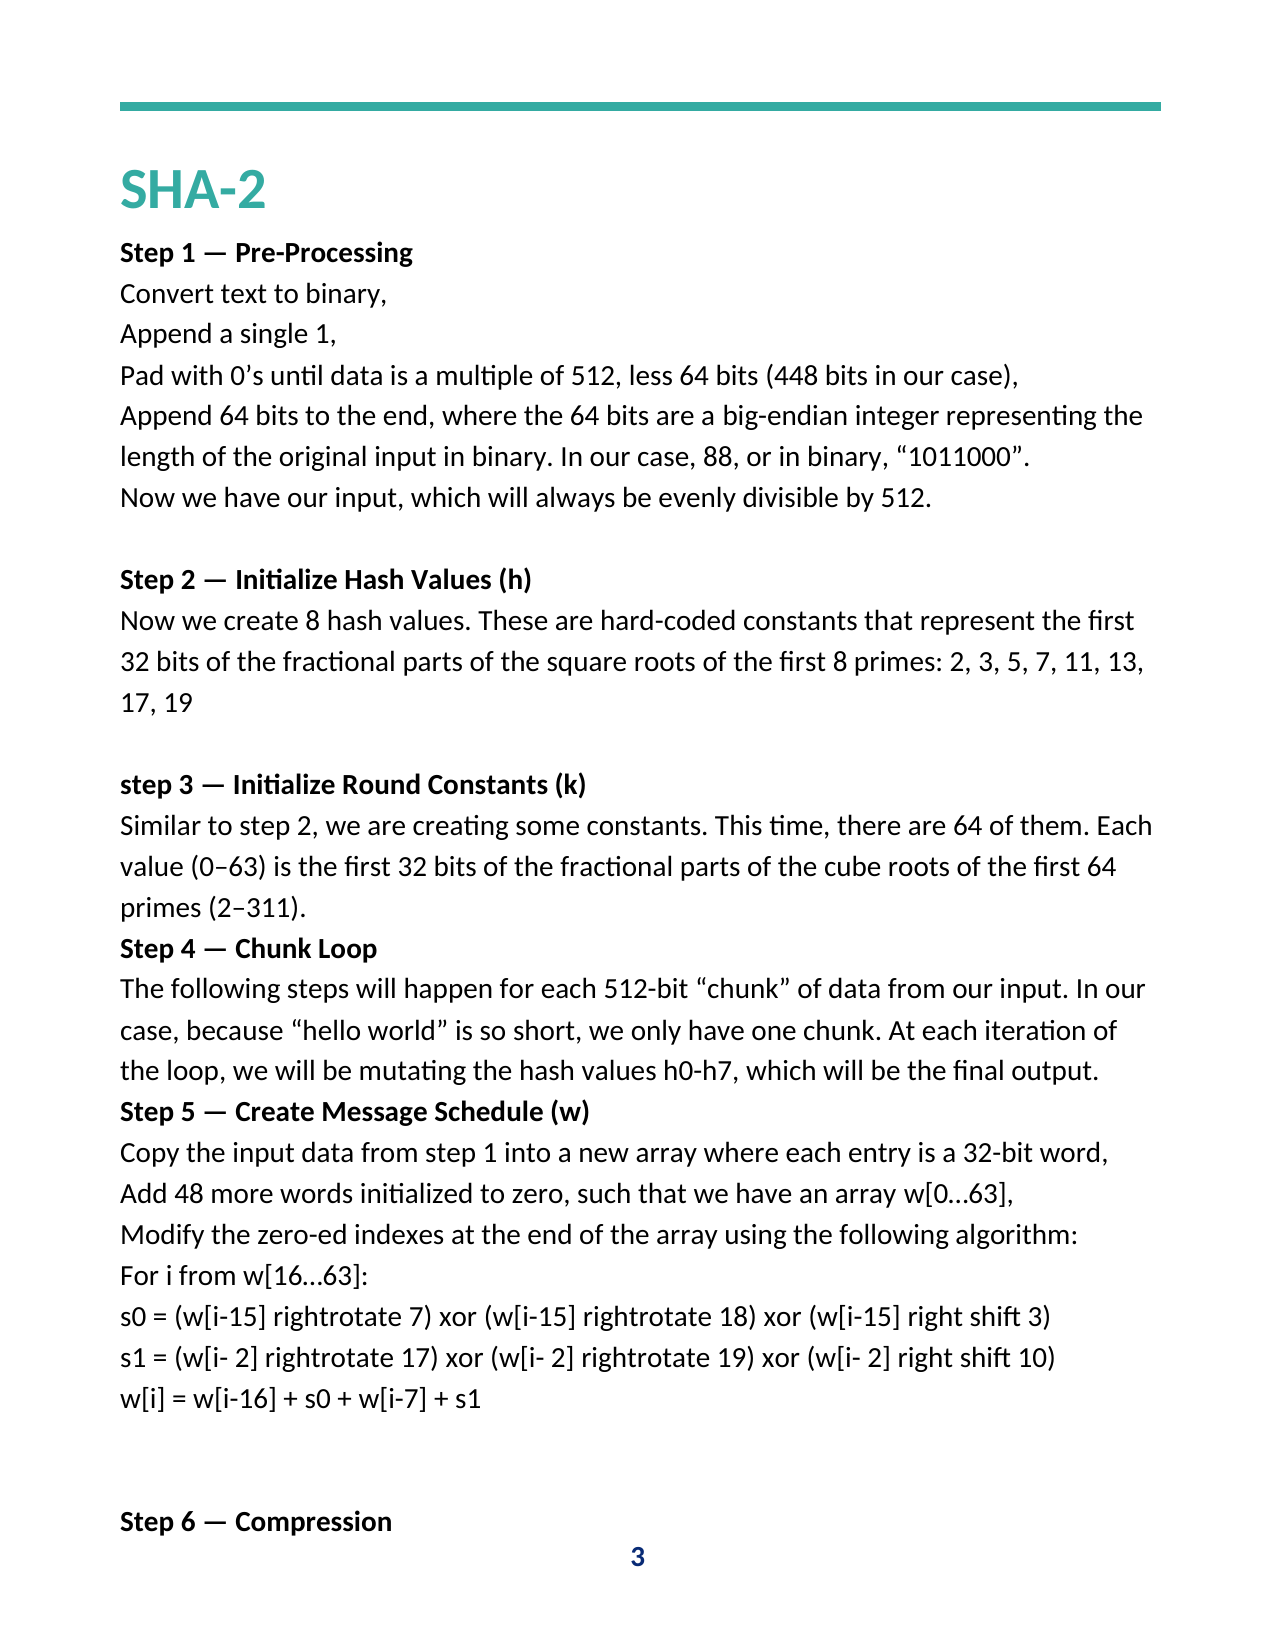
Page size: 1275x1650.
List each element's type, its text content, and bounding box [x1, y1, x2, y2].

text Now we have our input, which will always be evenly divisible by 512. [120, 479, 1155, 515]
text step 3 — Initialize Round Constants (k) [120, 766, 1155, 802]
text Convert text to binary, [120, 275, 1155, 310]
text Similar to step 2, we are creating some constants. This time, there are 64 of them. Each value (0–63) is the first 32 bits of the fractional parts of the cube roots of the first 64 primes (2–311). [120, 807, 1155, 924]
text Append 64 bits to the end, where the 64 bits are a big-endian integer representing the length of the original input in binary. In our case, 88, or in binary, “1011000”. [120, 397, 1155, 474]
text SHA-2 [120, 152, 1155, 223]
text The following steps will happen for each 512-bit “chunk” of data from our input. In our case, because “hello world” is so short, we only have one chunk. At each iteration of the loop, we will be mutating the hash values h0-h7, which will be the final output. [120, 971, 1155, 1088]
text Copy the input data from step 1 into a new array where each entry is a 32-bit word, [120, 1134, 1155, 1170]
text Step 2 — Initialize Hash Values (h) [120, 561, 1155, 597]
text Step 4 — Chunk Loop [120, 930, 1155, 965]
text Pad with 0’s until data is a multiple of 512, less 64 bits (448 bits in our case), [120, 357, 1155, 392]
text Step 6 — Compression [120, 1503, 1155, 1538]
text Modify the zero-ed indexes at the end of the array using the following algorithm: [120, 1216, 1155, 1252]
text Now we create 8 hash values. These are hard-coded constants that represent the first 32 bits of the fractional parts of the square roots of the first 8 primes: 2, 3, 5, 7, 11, 13, 17, 19 [120, 602, 1155, 720]
text Step 5 — Create Message Schedule (w) [120, 1093, 1155, 1129]
text s1 = (w[i- 2] rightrotate 17) xor (w[i- 2] rightrotate 19) xor (w[i- 2] right shift 10) [120, 1339, 1155, 1375]
text Step 1 — Pre-Processing [120, 234, 1155, 269]
text w[i] = w[i-16] + s0 + w[i-7] + s1 [120, 1380, 1155, 1416]
text Add 48 more words initialized to zero, such that we have an array w[0…63], [120, 1175, 1155, 1211]
text Append a single 1, [120, 316, 1155, 351]
text For i from w[16…63]: [120, 1257, 1155, 1293]
text s0 = (w[i-15] rightrotate 7) xor (w[i-15] rightrotate 18) xor (w[i-15] right shift 3) [120, 1298, 1155, 1334]
